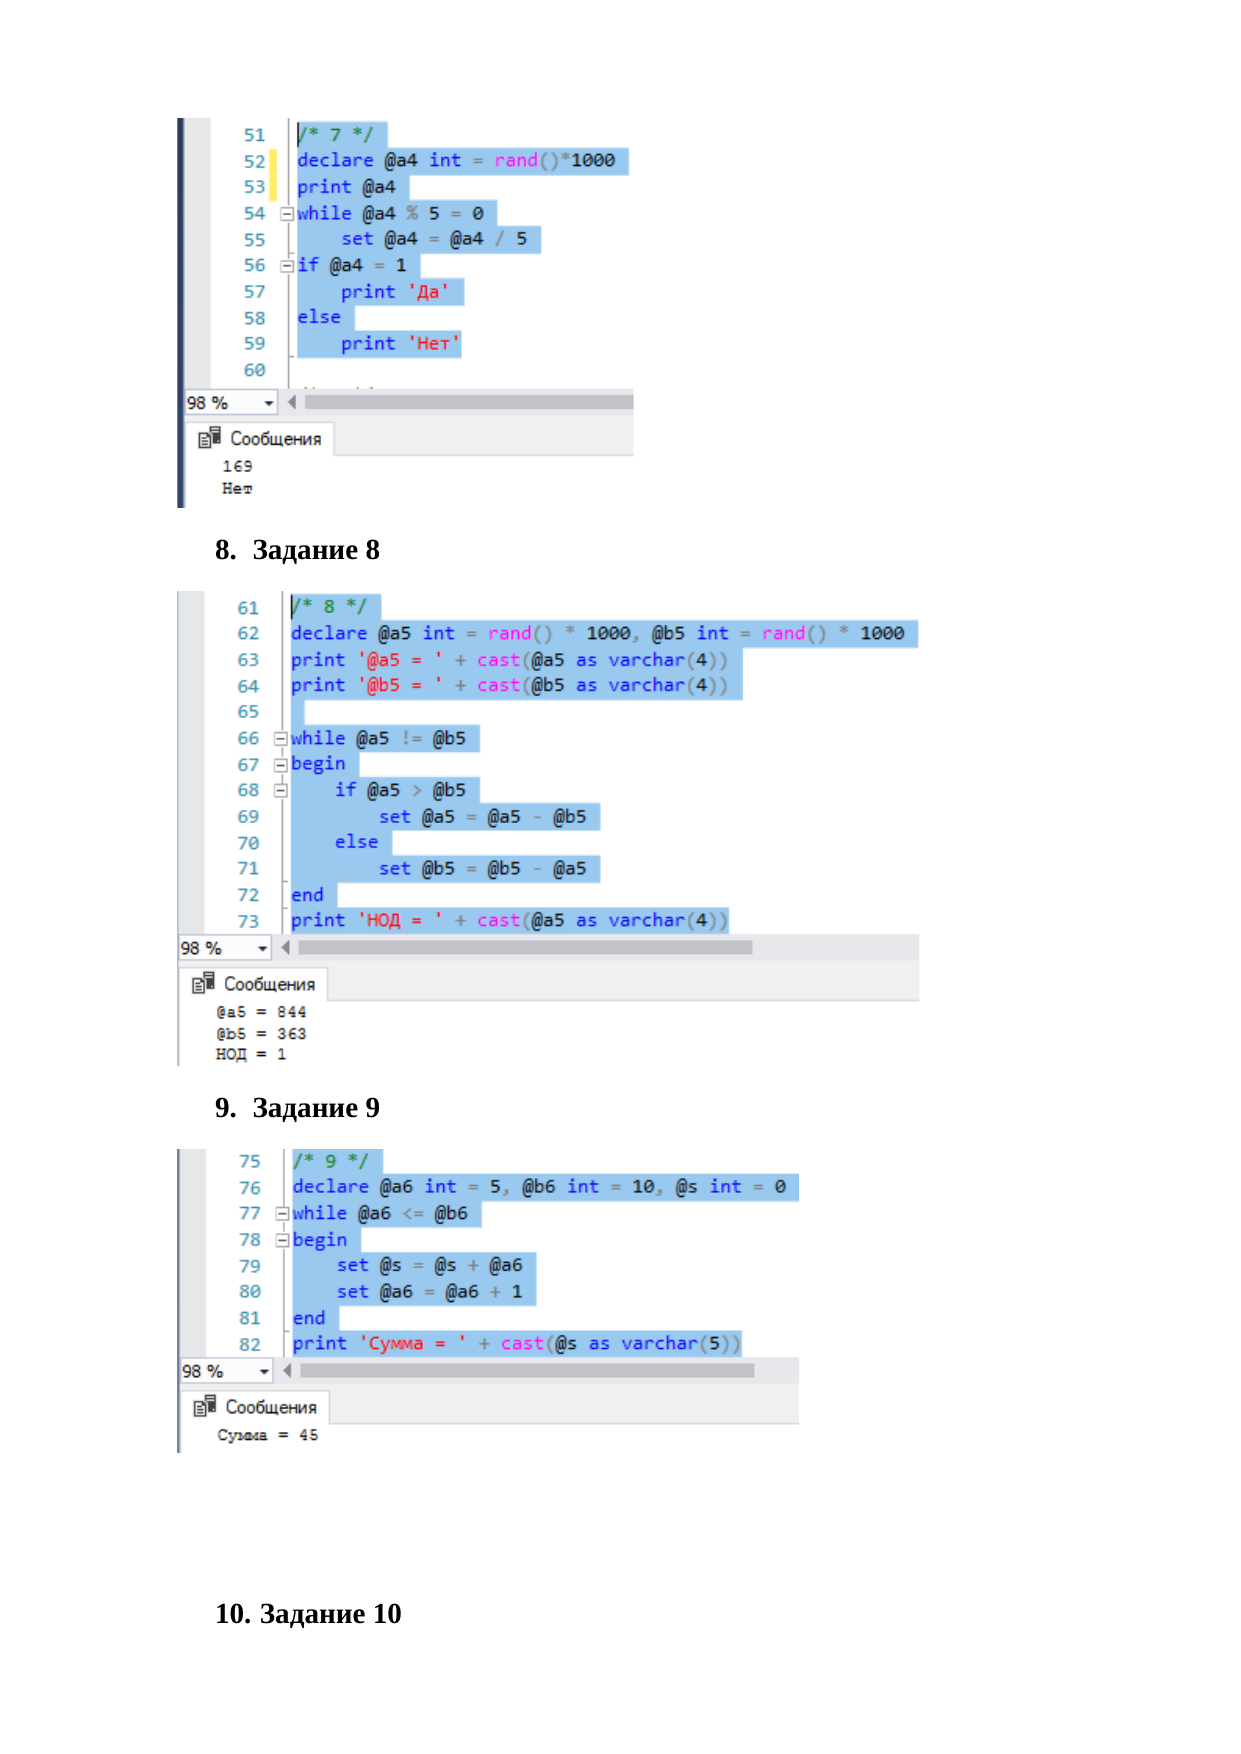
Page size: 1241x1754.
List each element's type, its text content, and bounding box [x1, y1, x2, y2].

picture [177, 1149, 800, 1453]
list Задание 10 [215, 1596, 1152, 1630]
list Задание 8 [215, 532, 1152, 566]
picture [177, 591, 920, 1066]
list Задание 9 [215, 1090, 1152, 1124]
picture [177, 118, 634, 508]
